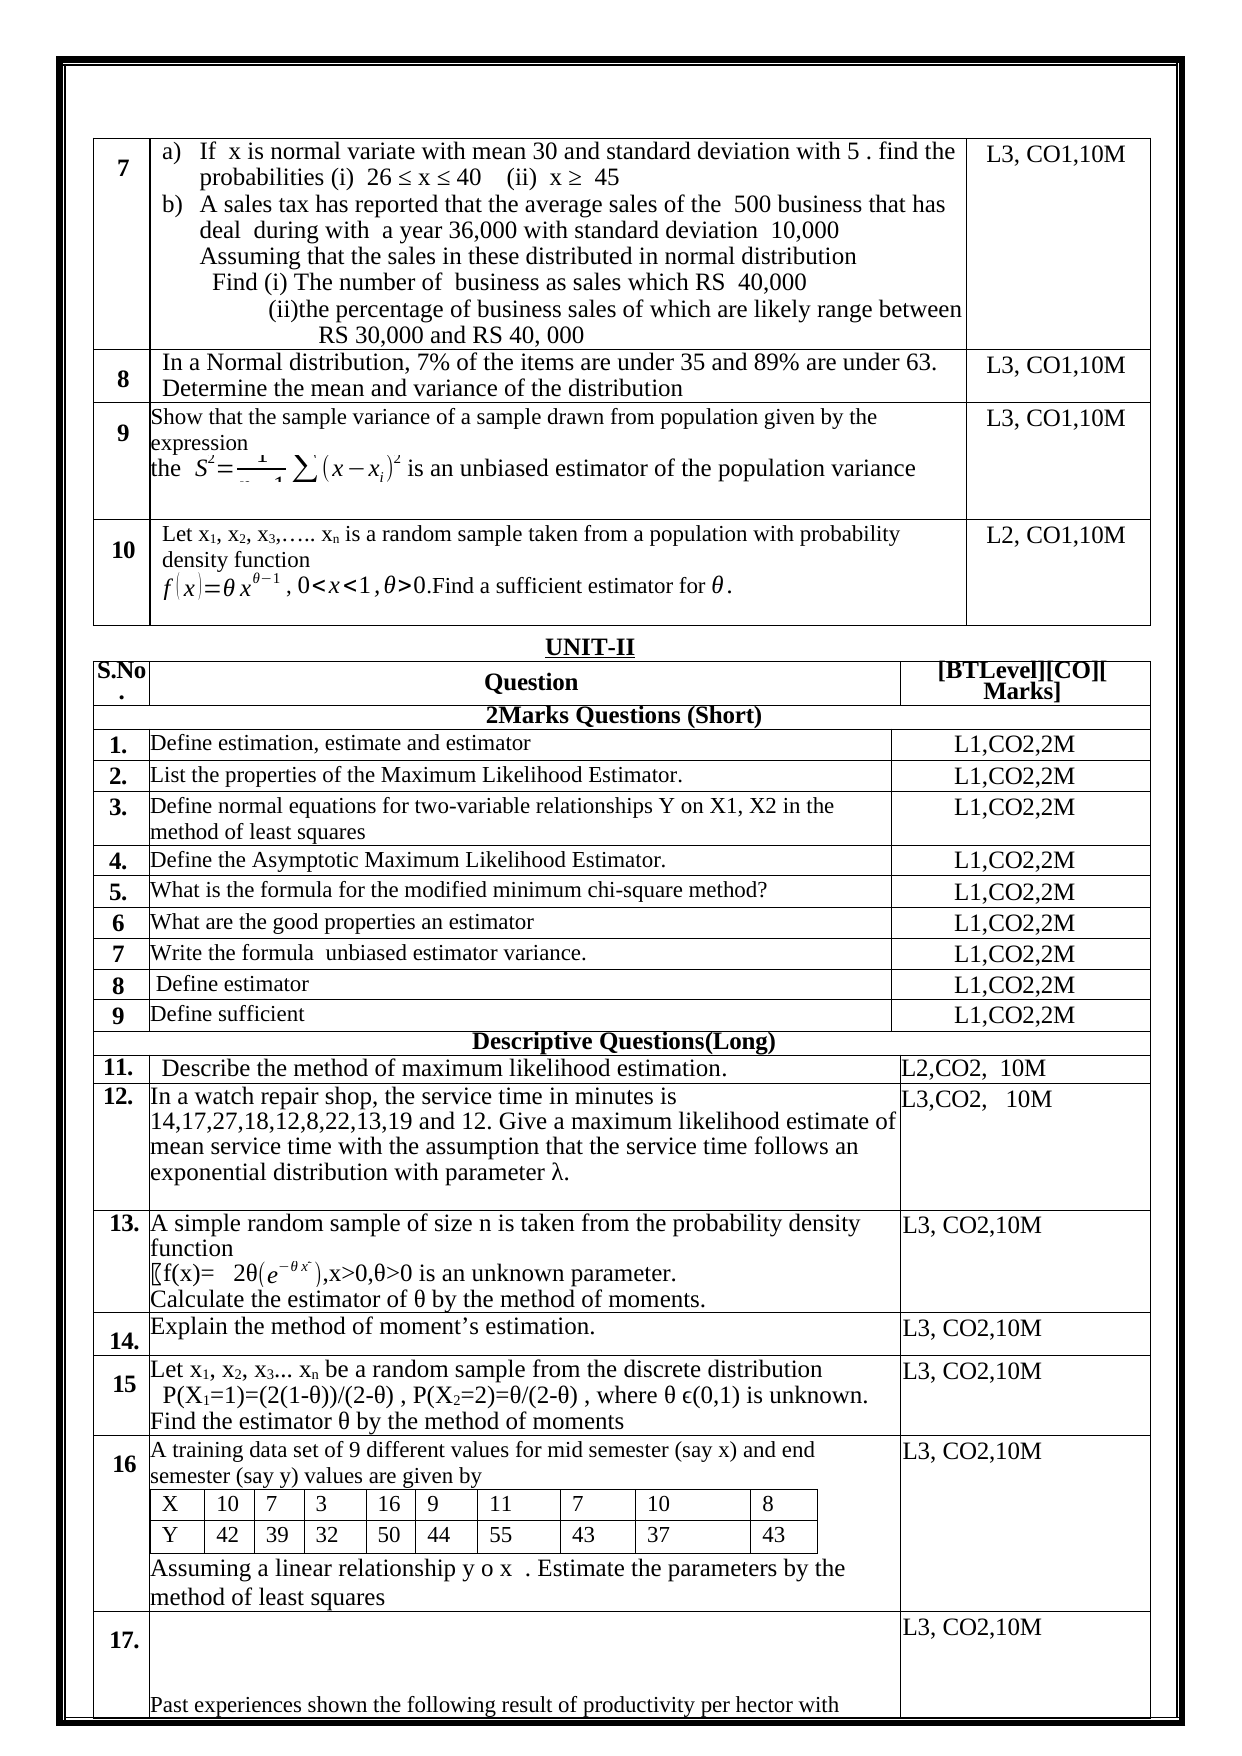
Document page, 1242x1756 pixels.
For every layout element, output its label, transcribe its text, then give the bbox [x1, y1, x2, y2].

table_cell L3,CO2, 10M [901, 1084, 1150, 1210]
table_cell 13. [94, 1211, 149, 1312]
table_cell 7 [94, 139, 149, 348]
table_cell 2Marks Questions (Short) [755, 706, 1150, 728]
table_cell Descriptive Questions(Long) [94, 1032, 710, 1054]
table_cell L1,CO2,2M [892, 970, 1150, 999]
table_cell L1,CO2,2M [892, 730, 1150, 760]
table_cell Define estimator [150, 970, 891, 999]
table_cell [150, 1612, 900, 1717]
table_cell 4. [94, 846, 149, 875]
table_cell L3, CO1,10M [967, 139, 1150, 348]
table_cell 11. [94, 1056, 149, 1083]
table_cell 6 [94, 908, 149, 938]
table_cell L3, CO2,10M [901, 1211, 1150, 1312]
table_cell L3, CO2,10M [901, 1436, 1150, 1611]
table_cell 8 [94, 350, 149, 402]
table_cell L1,CO2,2M [892, 1000, 1150, 1031]
table_cell 7 [94, 939, 149, 969]
table_cell 14. [94, 1313, 149, 1355]
table_cell L2, CO1,10M [967, 520, 1150, 625]
table_cell Let x1, x2, x3... xn be a random sample from the discrete distribution P(X1=1)=(2(1-θ))/(2-θ) , P(X2=2)=θ/(2-θ) , where θ ϵ(0,1) is unknown. Find the estimator θ by the method of moments [150, 1356, 900, 1435]
table_cell 15 [94, 1356, 149, 1435]
table_cell Define the Asymptotic Maximum Likelihood Estimator. [150, 846, 891, 875]
table_cell List the properties of the Maximum Likelihood Estimator. [150, 761, 891, 791]
table_cell Describe the method of maximum likelihood estimation. [150, 1056, 900, 1083]
table_cell 12. [94, 1084, 149, 1210]
table_cell 3. [94, 792, 149, 845]
table_cell L1,CO2,2M [892, 792, 1150, 845]
table_cell L1,CO2,2M [892, 939, 1150, 969]
table_cell 10 [94, 520, 149, 625]
table_cell Write the formula unbiased estimator variance. [150, 939, 891, 969]
table_cell Let x1, x2, x3,….. xn is a random sample taken from a population with probability density function , .Find a sufficient estimator for [151, 520, 966, 625]
table_cell 5. [94, 876, 149, 907]
table_cell Explain the method of moment’s estimation. [150, 1313, 900, 1355]
table_header S.No . [94, 662, 149, 704]
table_cell 1. [94, 730, 149, 760]
table_cell If x is normal variate with mean 30 and standard deviation with 5 . find the probabilities (i) 26 ≤ x ≤ 40 (ii) x ≥ 45 A sales tax has reported that the average sales of the 500 business that has deal during with a year 36,000 with standard deviation 10,000 Assuming that the sales in these distributed in normal distribution Find (i) The number of business as sales which RS 40,000 (ii)the percentage of business sales of which are likely range between RS 30,000 and RS 40, 000 [151, 139, 966, 348]
table_cell 9 [94, 1000, 149, 1031]
table_cell 2. [94, 761, 149, 791]
table_cell A simple random sample of size n is taken from the probability density function 〖f(x)= 2θ,x>0,θ>0 is an unknown parameter. Calculate the estimator of θ by the method of moments. [150, 1211, 900, 1312]
table_cell L3, CO1,10M [967, 350, 1150, 402]
text UNIT-II [74, 632, 1153, 661]
table_header [BTLevel][CO][ Marks] [901, 662, 1150, 704]
table_cell L3, CO2,10M [901, 1612, 1150, 1717]
table_cell L1,CO2,2M [892, 846, 1150, 875]
table_cell 2Marks Questions (Short) [691, 706, 757, 728]
table_cell 9 [94, 403, 149, 519]
table_cell L3, CO2,10M [901, 1356, 1150, 1435]
table_cell L1,CO2,2M [892, 908, 1150, 938]
table_cell Define sufficient [150, 1000, 891, 1031]
table_cell Define normal equations for two-variable relationships Y on X1, X2 in the method of least squares [150, 792, 891, 845]
table_cell L2,CO2, 10M [901, 1056, 1150, 1083]
table_cell What is the formula for the modified minimum chi-square method? [150, 876, 891, 907]
table_cell What are the good properties an estimator [150, 908, 891, 938]
table_header Question [150, 662, 900, 704]
table_cell 2Marks Questions (Short) [94, 706, 693, 728]
table_cell L1,CO2,2M [892, 761, 1150, 791]
table_cell 8 [94, 970, 149, 999]
table_cell 16 [94, 1436, 149, 1611]
table_cell L3, CO2,10M [901, 1313, 1150, 1355]
table_cell 17. [94, 1612, 149, 1717]
table_cell A training data set of 9 different values for mid semester (say x) and end semester (say y) values are given by Assuming a linear relationship y o x . Estimate the parameters by the method of least squares [150, 1436, 900, 1611]
table_cell L1,CO2,2M [892, 876, 1150, 907]
table_cell L3, CO1,10M [967, 403, 1150, 519]
table_cell Descriptive Questions(Long) [769, 1032, 1150, 1054]
table_cell In a Normal distribution, 7% of the items are under 35 and 89% are under 63. Determine the mean and variance of the distribution [151, 350, 966, 402]
table_cell Define estimation, estimate and estimator [150, 730, 891, 760]
table_cell In a watch repair shop, the service time in minutes is 14,17,27,18,12,8,22,13,19 and 12. Give a maximum likelihood estimate of mean service time with the assumption that the service time follows an exponential distribution with parameter λ. [150, 1084, 900, 1210]
table_cell Show that the sample variance of a sample drawn from population given by the expression the is an unbiased estimator of the population variance [151, 403, 966, 519]
